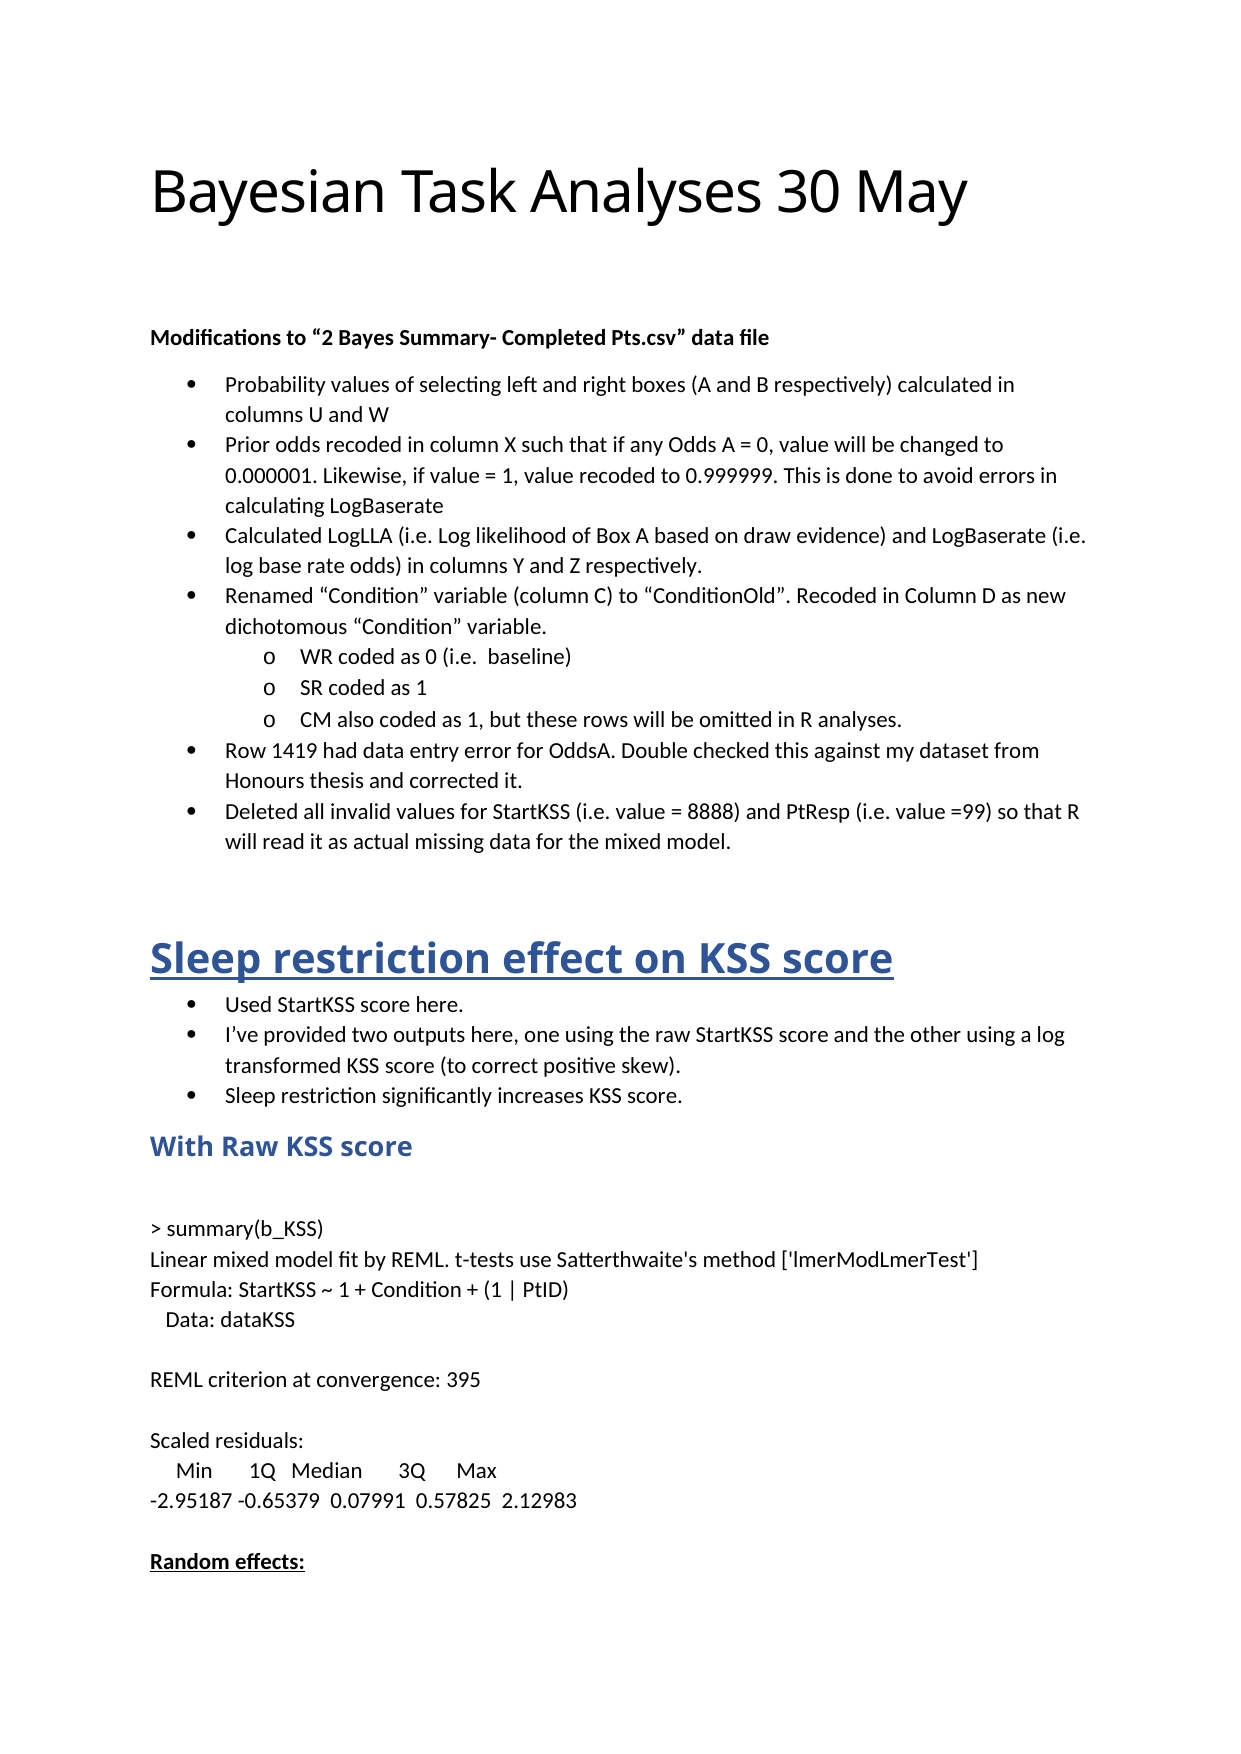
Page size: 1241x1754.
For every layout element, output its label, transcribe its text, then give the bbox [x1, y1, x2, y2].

subtitle Sleep restriction effect on KSS score [150, 929, 1090, 986]
list Used StartKSS score here. [187, 990, 1090, 1018]
list Calculated LogLLA (i.e. Log likelihood of Box A based on draw evidence) and LogBaserate (i.e. log base rate odds) in columns Y and Z respectively. [187, 521, 1090, 579]
text Modifications to “2 Bayes Summary- Completed Pts.csv” data file [150, 323, 1090, 351]
text -2.95187 -0.65379 0.07991 0.57825 2.12983 [150, 1486, 1090, 1514]
list CM also coded as 1, but these rows will be omitted in R analyses. [262, 705, 1090, 734]
subtitle With Raw KSS score [150, 1128, 1090, 1165]
list Prior odds recoded in column X such that if any Odds A = 0, value will be changed to 0.000001. Likewise, if value = 1, value recoded to 0.999999. This is done to avoid errors in calculating LogBaserate [187, 431, 1090, 519]
text Data: dataKSS [150, 1305, 1090, 1333]
text REML criterion at convergence: 395 [150, 1366, 1090, 1393]
list Renamed “Condition” variable (column C) to “ConditionOld”. Recoded in Column D as new dichotomous “Condition” variable. [187, 582, 1090, 640]
text Random effects: [150, 1547, 1090, 1575]
title Bayesian Task Analyses 30 May [150, 150, 1090, 229]
text > summary(b_KSS) [150, 1214, 1090, 1242]
list WR coded as 0 (i.e. baseline) [262, 642, 1090, 671]
list Deleted all invalid values for StartKSS (i.e. value = 8888) and PtResp (i.e. value =99) so that R will read it as actual missing data for the mixed model. [187, 797, 1090, 855]
text Linear mixed model fit by REML. t-tests use Satterthwaite's method ['lmerModLmerTest'] [150, 1245, 1090, 1273]
text Formula: StartKSS ~ 1 + Condition + (1 | PtID) [150, 1275, 1090, 1303]
list Row 1419 had data entry error for OddsA. Double checked this against my dataset from Honours thesis and corrected it. [187, 736, 1090, 794]
text Min 1Q Median 3Q Max [150, 1456, 1090, 1484]
list I’ve provided two outputs here, one using the raw StartKSS score and the other using a log transformed KSS score (to correct positive skew). [187, 1021, 1090, 1079]
list Sleep restriction significantly increases KSS score. [187, 1081, 1090, 1109]
list SR coded as 1 [262, 673, 1090, 703]
text Scaled residuals: [150, 1426, 1090, 1454]
list Probability values of selecting left and right boxes (A and B respectively) calculated in columns U and W [187, 370, 1090, 428]
